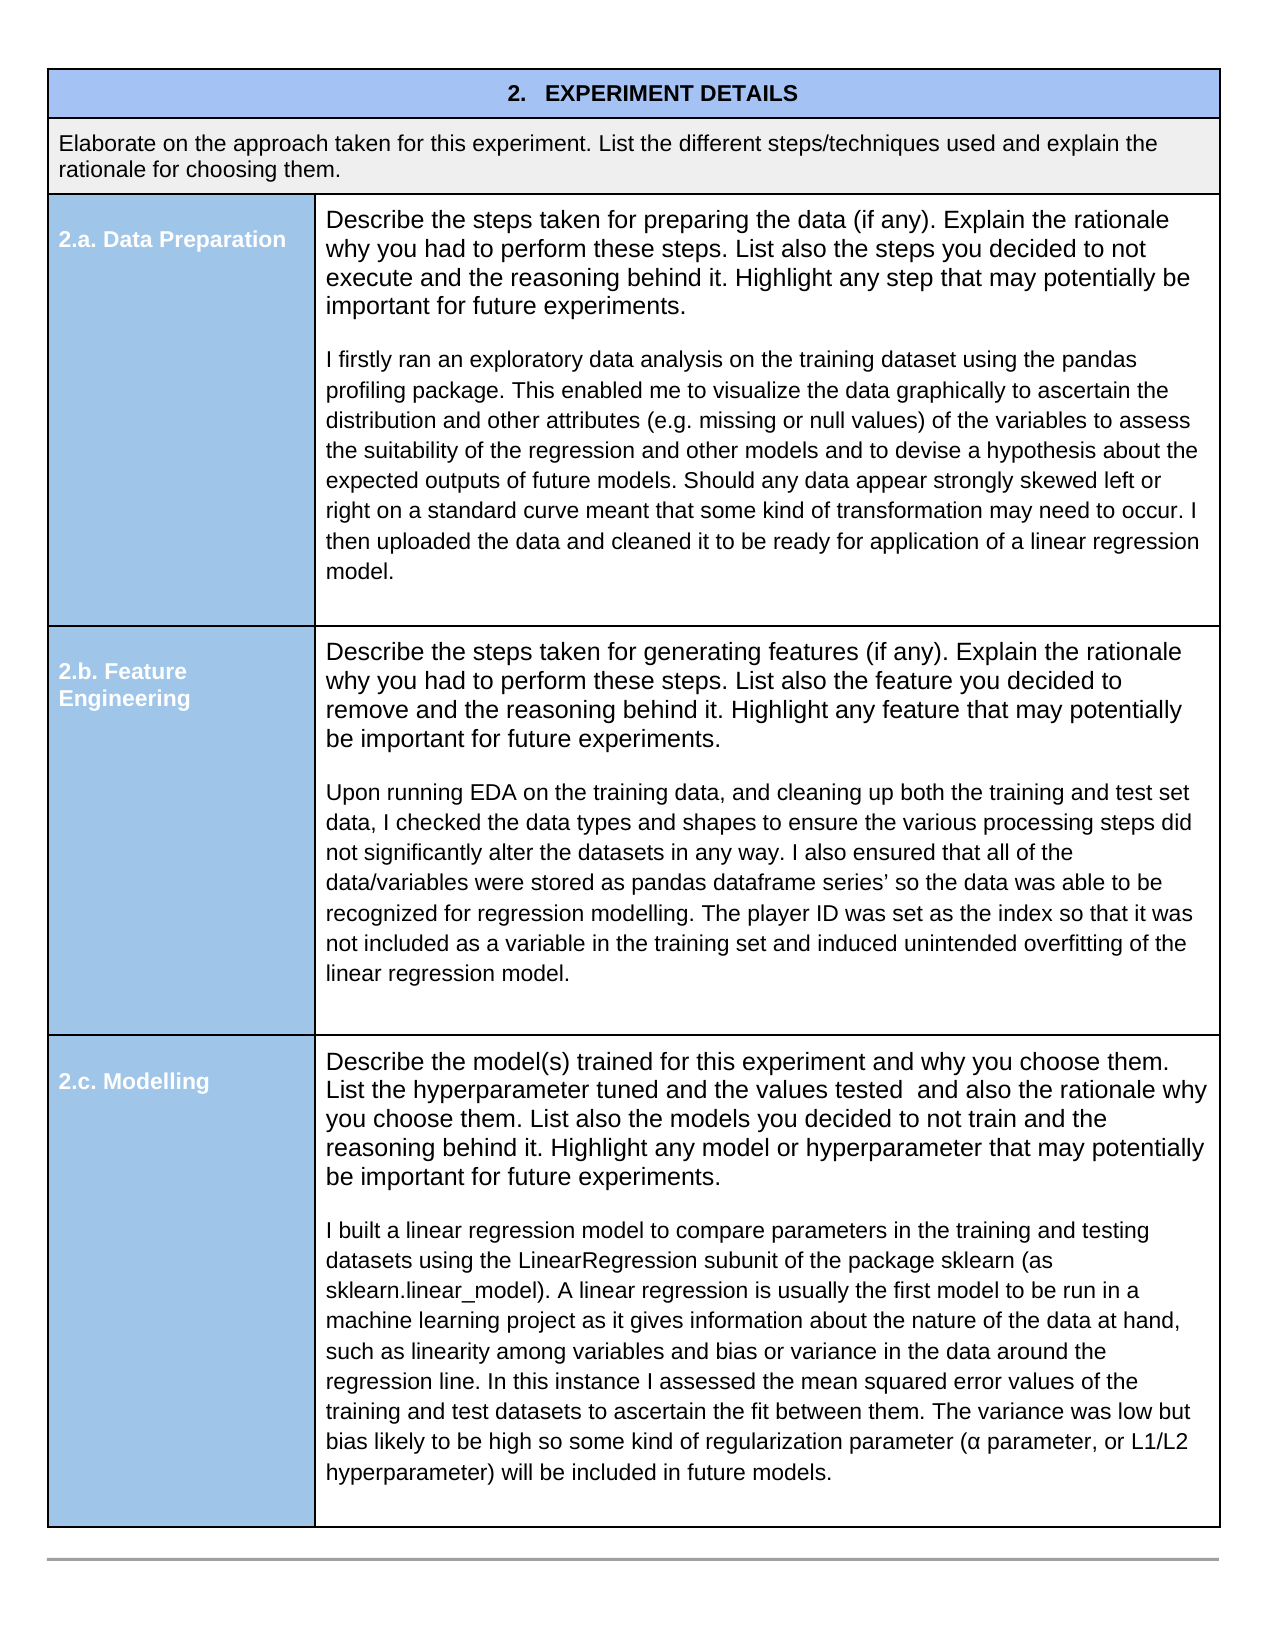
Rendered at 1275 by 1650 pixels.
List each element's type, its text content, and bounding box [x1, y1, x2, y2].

table_cell Describe the model(s) trained for this experiment and why you choose them. List the hyperparameter tuned and the values tested and also the rationale why you choose them. List also the models you decided to not train and the reasoning behind it. Highlight any model or hyperparameter that may potentially be important for future experiments. I built a linear regression model to compare parameters in the training and testing datasets using the LinearRegression subunit of the package sklearn (as sklearn.linear_model). A linear regression is usually the first model to be run in a machine learning project as it gives information about the nature of the data at hand, such as linearity among variables and bias or variance in the data around the regression line. In this instance I assessed the mean squared error values of the training and test datasets to ascertain the fit between them. The variance was low but bias likely to be high so some kind of regularization parameter (α parameter, or L1/L2 hyperparameter) will be included in future models. [316, 1036, 1219, 1526]
table_cell Describe the steps taken for generating features (if any). Explain the rationale why you had to perform these steps. List also the feature you decided to remove and the reasoning behind it. Highlight any feature that may potentially be important for future experiments. Upon running EDA on the training data, and cleaning up both the training and test set data, I checked the data types and shapes to ensure the various processing steps did not significantly alter the datasets in any way. I also ensured that all of the data/variables were stored as pandas dataframe series’ so the data was able to be recognized for regression modelling. The player ID was set as the index so that it was not included as a variable in the training set and induced unintended overfitting of the linear regression model. [316, 627, 1219, 1034]
table_cell 2.b. Feature Engineering [49, 627, 314, 1034]
table_cell 2.c. Modelling [49, 1036, 314, 1526]
table_cell 2.a. Data Preparation [49, 195, 314, 625]
table_header EXPERIMENT DETAILS [49, 70, 1219, 117]
table_cell Describe the steps taken for preparing the data (if any). Explain the rationale why you had to perform these steps. List also the steps you decided to not execute and the reasoning behind it. Highlight any step that may potentially be important for future experiments. I firstly ran an exploratory data analysis on the training dataset using the pandas profiling package. This enabled me to visualize the data graphically to ascertain the distribution and other attributes (e.g. missing or null values) of the variables to assess the suitability of the regression and other models and to devise a hypothesis about the expected outputs of future models. Should any data appear strongly skewed left or right on a standard curve meant that some kind of transformation may need to occur. I then uploaded the data and cleaned it to be ready for application of a linear regression model. [316, 195, 1219, 625]
table_cell Elaborate on the approach taken for this experiment. List the different steps/techniques used and explain the rationale for choosing them. [49, 119, 1219, 193]
